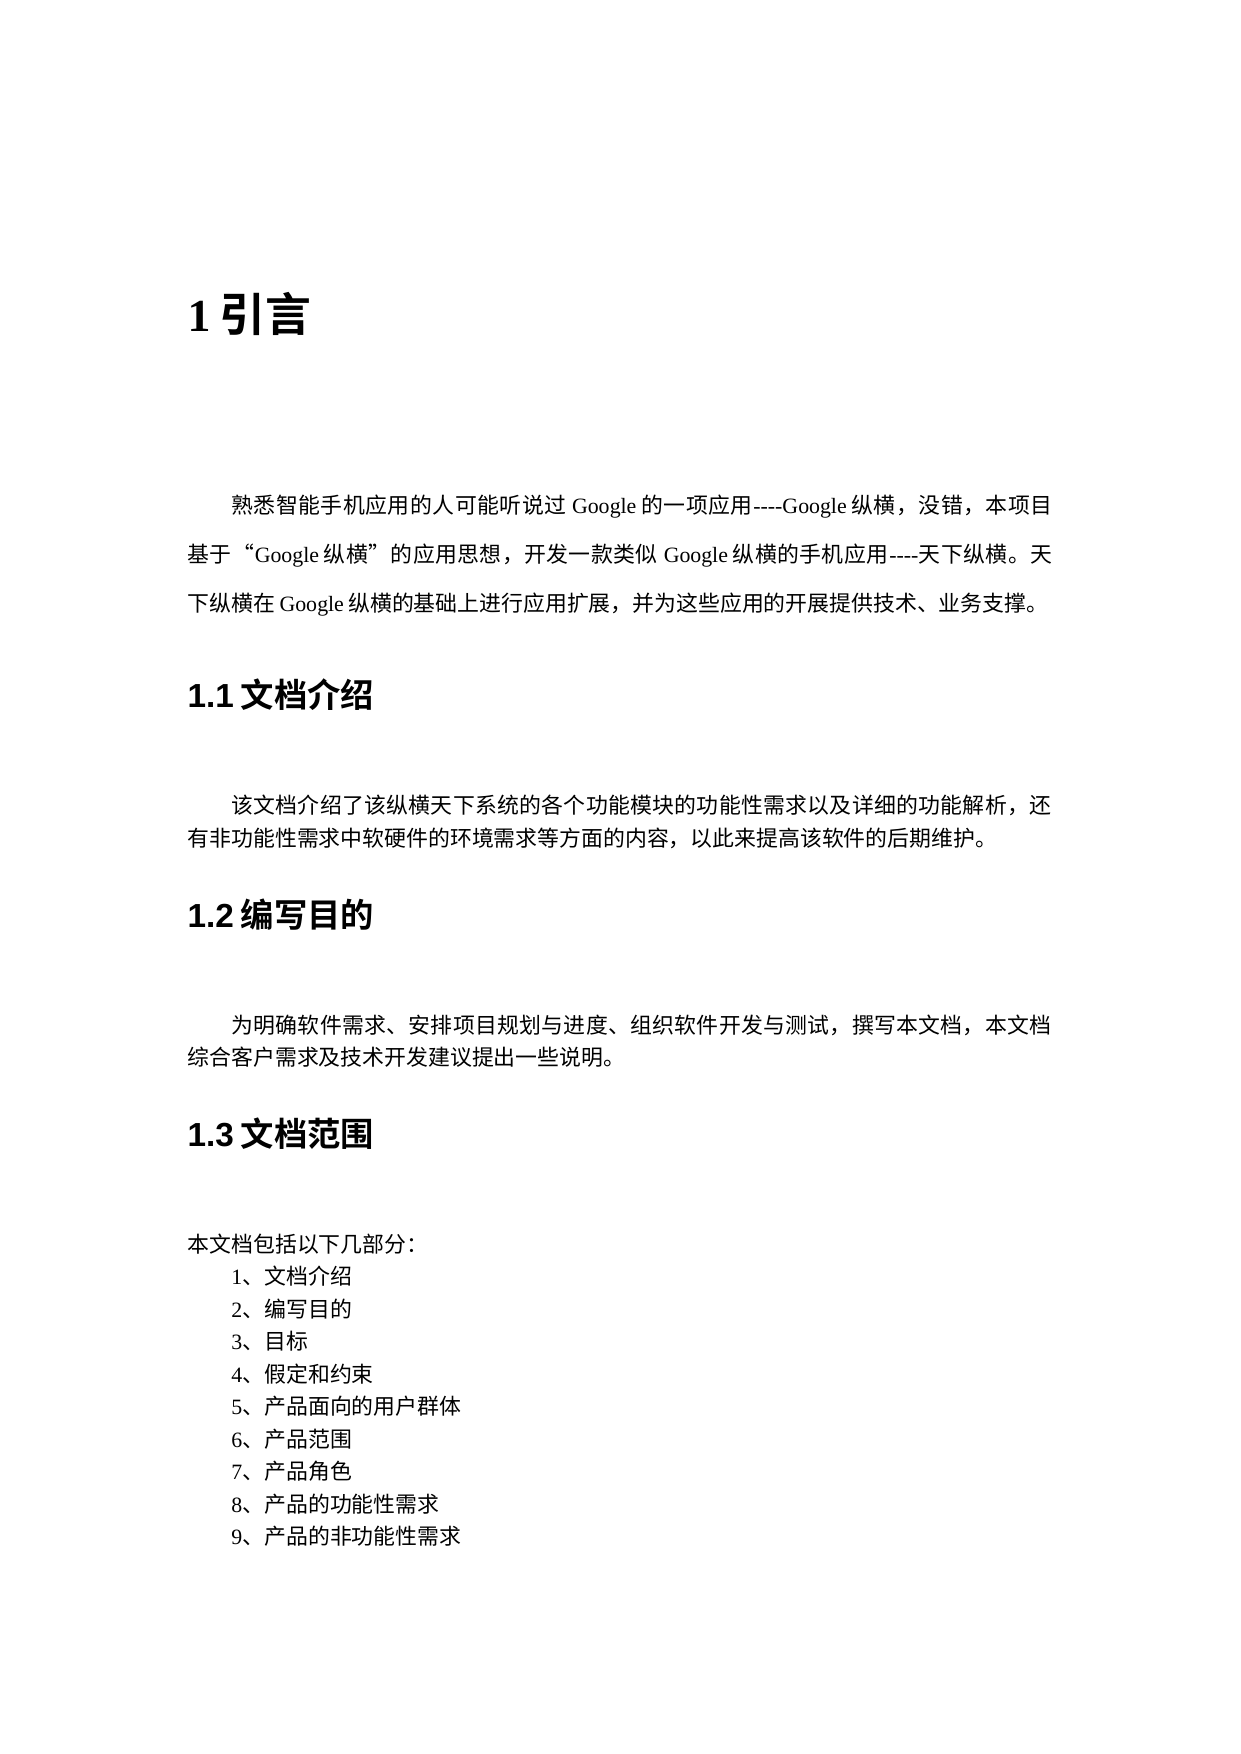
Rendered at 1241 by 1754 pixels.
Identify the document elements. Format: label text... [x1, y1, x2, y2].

text 为明确软件需求、安排项目规划与进度、组织软件开发与测试，撰写本文档，本文档综合客户需求及技术开发建议提出一些说明。 [187, 1007, 1053, 1072]
text 熟悉智能手机应用的人可能听说过Google的一项应用----Google纵横，没错，本项目基于“Google纵横”的应用思想，开发一款类似Google纵横的手机应用----天下纵横。天下纵横在Google纵横的基础上进行应用扩展，并为这些应用的开展提供技术、业务支撑。 [187, 488, 1053, 618]
text 3、目标 [187, 1324, 1053, 1356]
text 4、假定和约束 [187, 1356, 1053, 1389]
text 该文档介绍了该纵横天下系统的各个功能模块的功能性需求以及详细的功能解析，还有非功能性需求中软硬件的环境需求等方面的内容，以此来提高该软件的后期维护。 [187, 788, 1053, 853]
subtitle 1引言 [187, 262, 1053, 360]
text 9、产品的非功能性需求 [187, 1519, 1053, 1551]
text 5、产品面向的用户群体 [187, 1389, 1053, 1421]
subtitle 1.3文档范围 [187, 1099, 1053, 1164]
subtitle 1.2编写目的 [187, 880, 1053, 945]
subtitle 1.1文档介绍 [187, 661, 1053, 726]
text 6、产品范围 [187, 1421, 1053, 1454]
text 本文档包括以下几部分： [187, 1226, 1053, 1259]
text 8、产品的功能性需求 [187, 1486, 1053, 1519]
text 2、编写目的 [187, 1291, 1053, 1324]
text 7、产品角色 [187, 1454, 1053, 1486]
text 1、文档介绍 [187, 1259, 1053, 1291]
